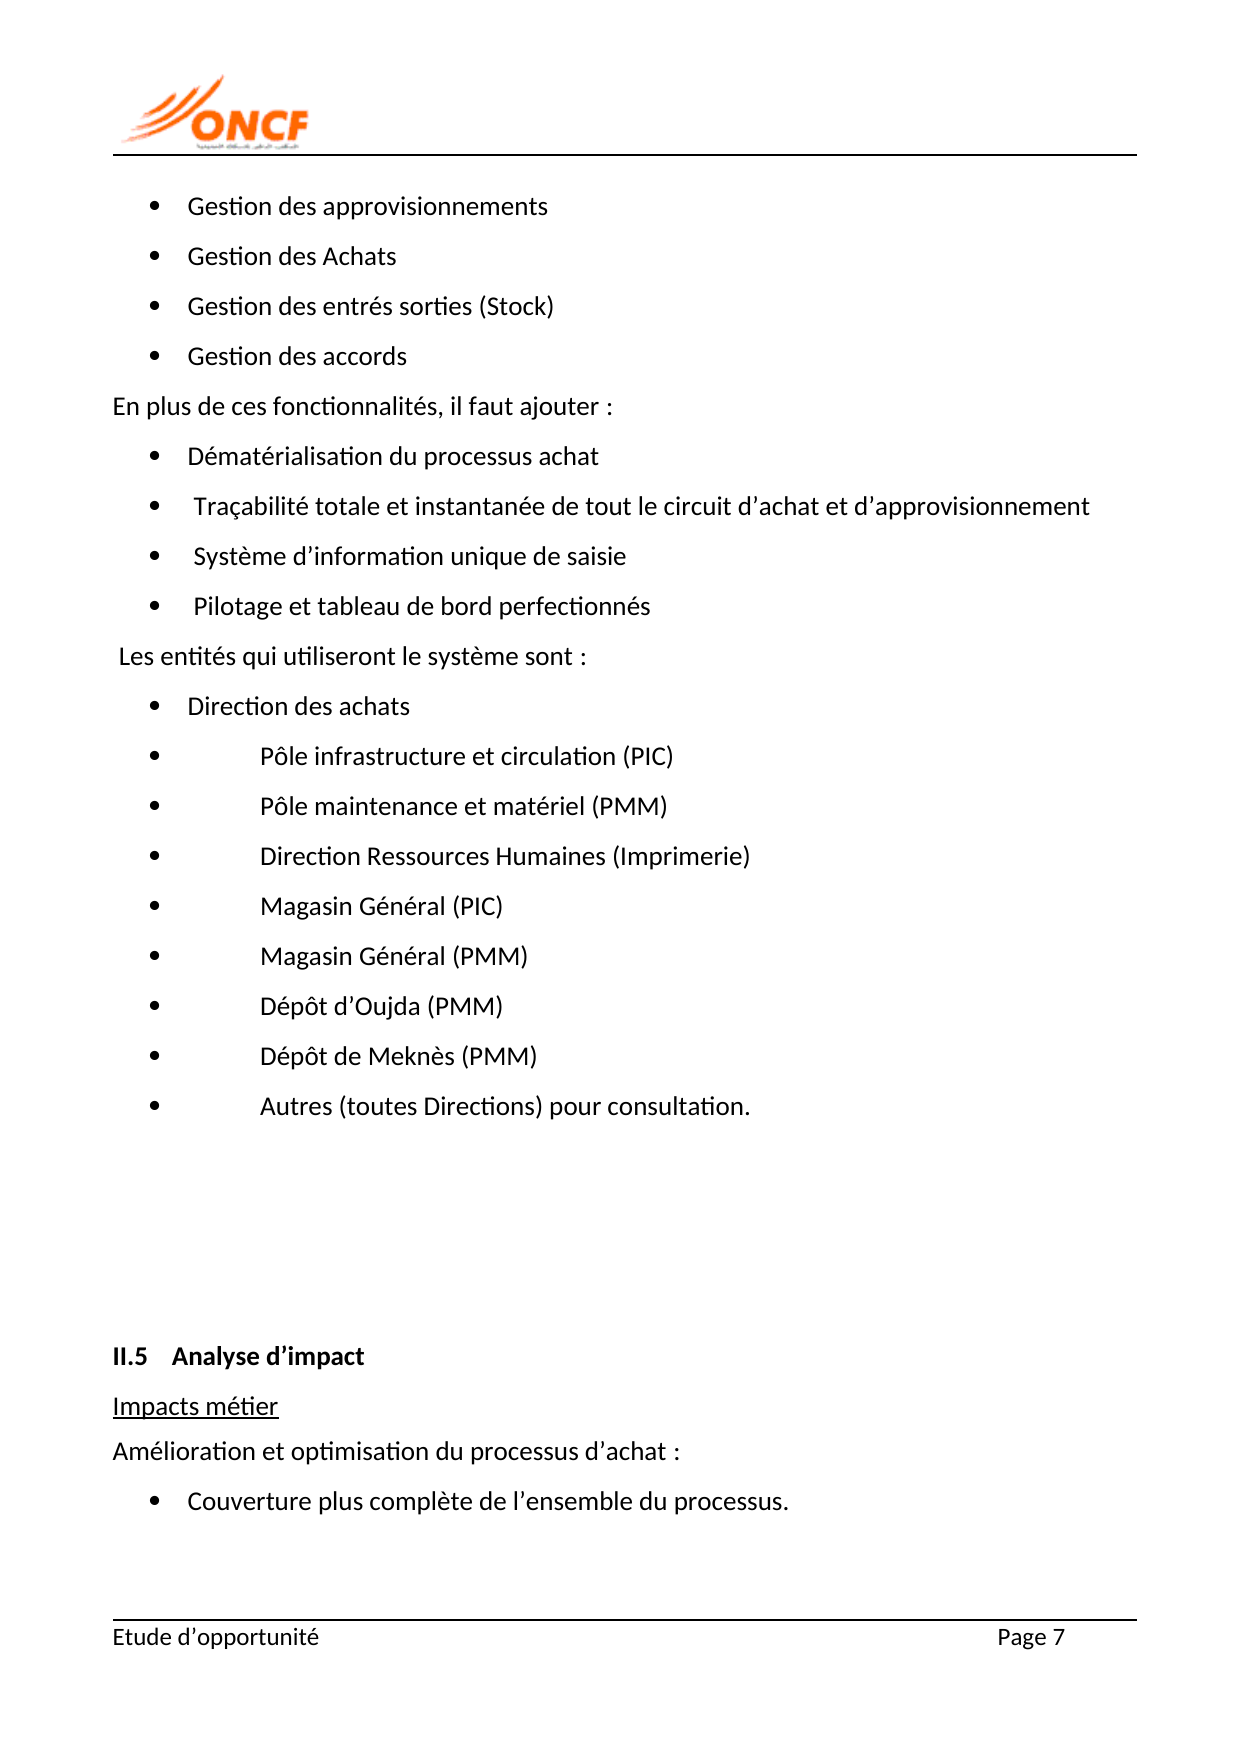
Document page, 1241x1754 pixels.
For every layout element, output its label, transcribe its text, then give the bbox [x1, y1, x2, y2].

list Couverture plus complète de l’ensemble du processus. [150, 1480, 1137, 1518]
text Les entités qui utiliseront le système sont : [112, 634, 1137, 672]
list Direction des achats [150, 684, 1137, 722]
list Gestion des entrés sorties (Stock) [150, 284, 1137, 322]
list Magasin Général (PIC) [150, 884, 1137, 922]
text Amélioration et optimisation du processus d’achat : [112, 1434, 1137, 1468]
list Dépôt de Meknès (PMM) [150, 1034, 1137, 1072]
picture [112, 73, 329, 153]
list Gestion des Achats [150, 234, 1137, 272]
list Dépôt d’Oujda (PMM) [150, 984, 1137, 1022]
subtitle Analyse d’impact [112, 1334, 1137, 1372]
list Pilotage et tableau de bord perfectionnés [150, 584, 1137, 622]
list Magasin Général (PMM) [150, 934, 1137, 972]
list Direction Ressources Humaines (Imprimerie) [150, 834, 1137, 872]
list Gestion des accords [150, 334, 1137, 372]
list Système d’information unique de saisie [150, 534, 1137, 572]
list Dématérialisation du processus achat [150, 434, 1137, 472]
list Pôle maintenance et matériel (PMM) [150, 784, 1137, 822]
text En plus de ces fonctionnalités, il faut ajouter : [112, 384, 1137, 422]
list Pôle infrastructure et circulation (PIC) [150, 734, 1137, 772]
text Impacts métier [112, 1384, 1137, 1422]
list Autres (toutes Directions) pour consultation. [150, 1084, 1137, 1122]
list Traçabilité totale et instantanée de tout le circuit d’achat et d’approvisionnement [150, 484, 1137, 522]
list Gestion des approvisionnements [150, 184, 1137, 222]
